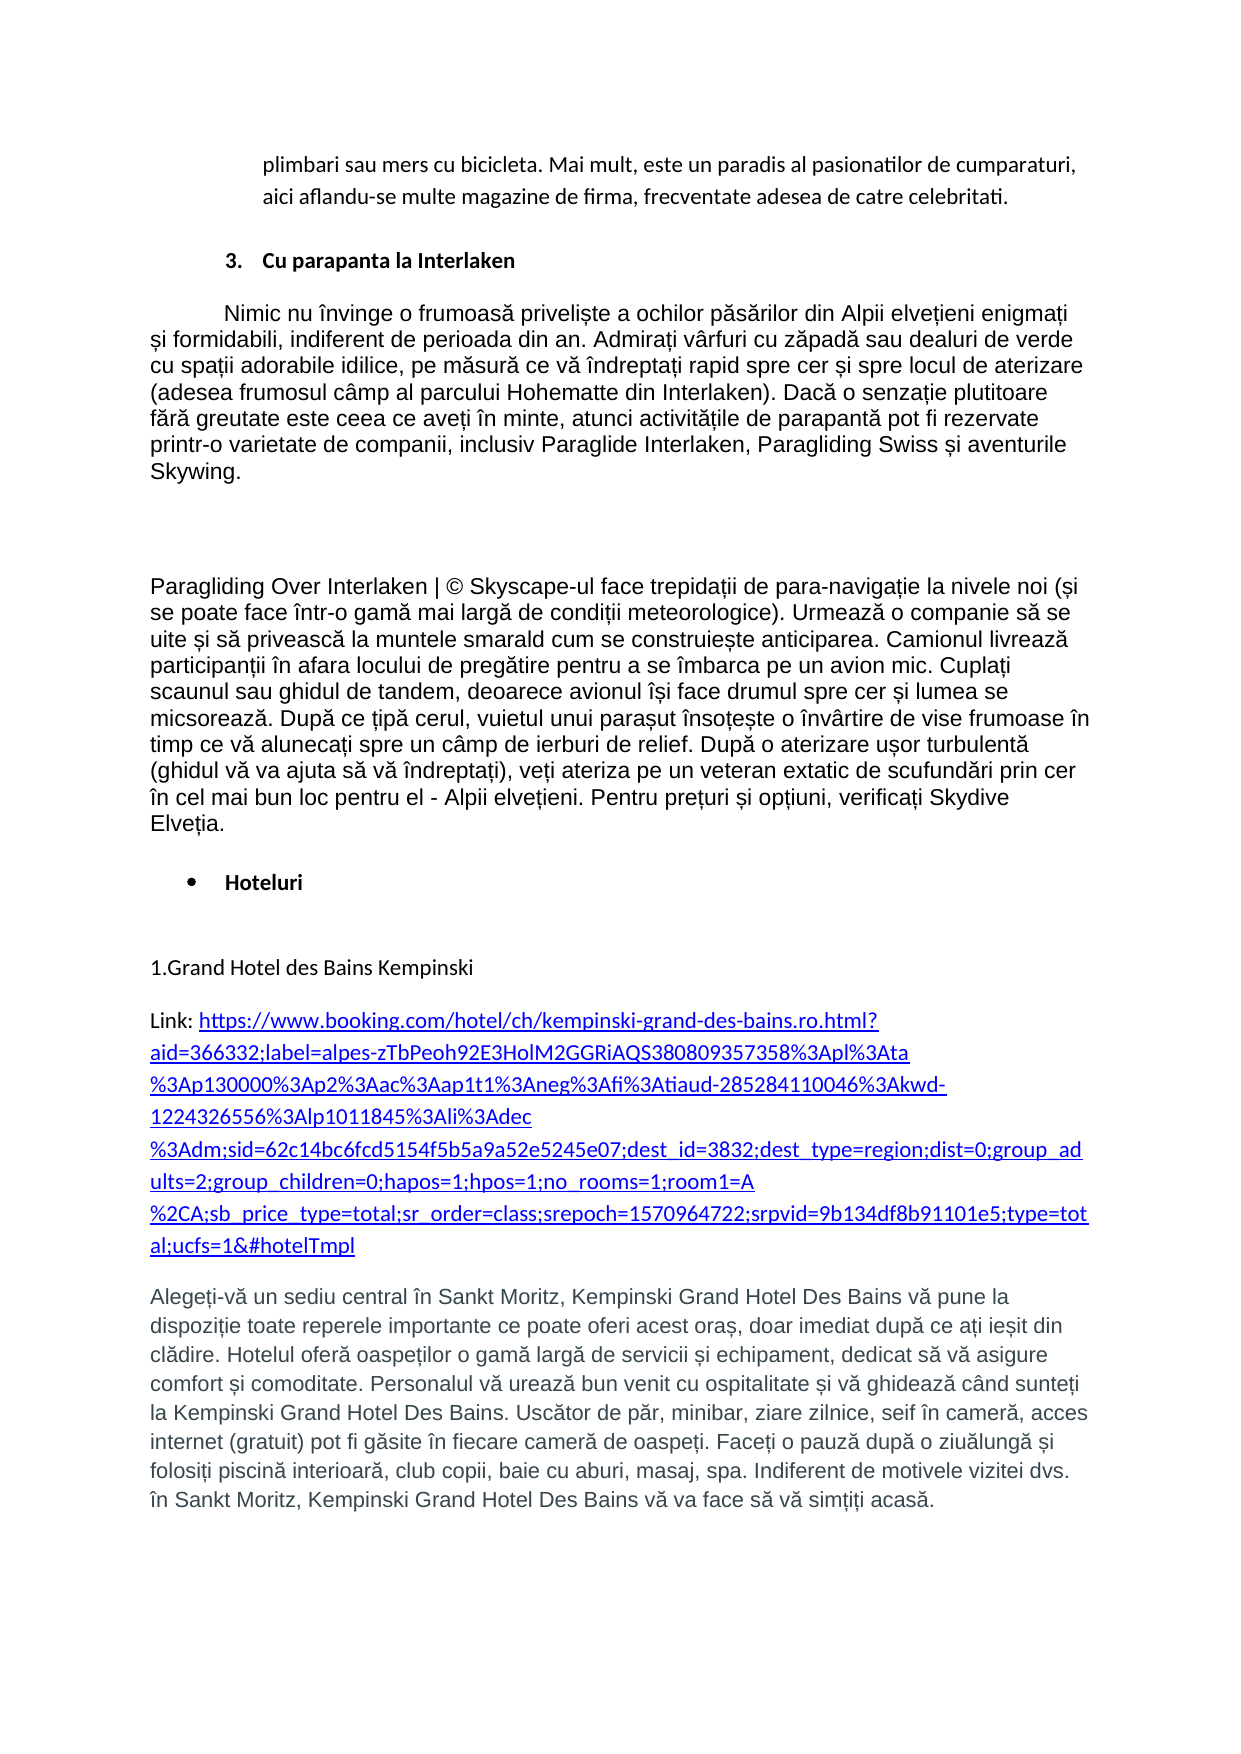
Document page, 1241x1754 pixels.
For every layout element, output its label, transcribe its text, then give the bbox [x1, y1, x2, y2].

text Alegeți-vă un sediu central în Sankt Moritz, Kempinski Grand Hotel Des Bains vă pune la dispoziție toate reperele importante ce poate oferi acest oraș, doar imediat după ce ați ieșit din clădire. Hotelul oferă oaspeților o gamă largă de servicii și echipament, dedicat să vă asigure comfort și comoditate. Personalul vă urează bun venit cu ospitalitate și vă ghidează când sunteți la Kempinski Grand Hotel Des Bains. Uscător de păr, minibar, ziare zilnice, seif în cameră, acces internet (gratuit) pot fi găsite în fiecare cameră de oaspeți. Faceți o pauză după o ziuălungă și folosiți piscină interioară, club copii, baie cu aburi, masaj, spa. Indiferent de motivele vizitei dvs. în Sankt Moritz, Kempinski Grand Hotel Des Bains vă va face să vă simțiți acasă. [150, 1284, 1090, 1512]
list Hoteluri [187, 868, 1090, 896]
text Link: https://www.booking.com/hotel/ch/kempinski-grand-des-bains.ro.html?aid=366332;label=alpes-zTbPeoh92E3HolM2GGRiAQS380809357358%3Apl%3Ata%3Ap130000%3Ap2%3Aac%3Aap1t1%3Aneg%3Afi%3Atiaud-285284110046%3Akwd-1224326556%3Alp1011845%3Ali%3Adec%3Adm;sid=62c14bc6fcd5154f5b5a9a52e5245e07;dest_id=3832;dest_type=region;dist=0;group_adults=2;group_children=0;hapos=1;hpos=1;no_rooms=1;room1=A%2CA;sb_price_type=total;sr_order=class;srepoch=1570964722;srpvid=9b134df8b91101e5;type=total;ucfs=1&#hotelTmpl [150, 1006, 1090, 1259]
text Nimic nu învinge o frumoasă priveliște a ochilor păsărilor din Alpii elvețieni enigmați și formidabili, indiferent de perioada din an. Admirați vârfuri cu zăpadă sau dealuri de verde cu spații adorabile idilice, pe măsură ce vă îndreptați rapid spre cer și spre locul de aterizare (adesea frumosul câmp al parcului Hohematte din Interlaken). Dacă o senzație plutitoare fără greutate este ceea ce aveți în minte, atunci activitățile de parapantă pot fi rezervate printr-o varietate de companii, inclusiv Paraglide Interlaken, Paragliding Swiss și aventurile Skywing. [150, 299, 1090, 484]
list Cu parapanta la Interlaken [225, 247, 1090, 274]
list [262, 150, 1090, 210]
text Paragliding Over Interlaken | © Skyscape-ul face trepidații de para-navigație la nivele noi (și se poate face într-o gamă mai largă de condiții meteorologice). Urmează o companie să se uite și să privească la muntele smarald cum se construiește anticiparea. Camionul livrează participanții în afara locului de pregătire pentru a se îmbarca pe un avion mic. Cuplați scaunul sau ghidul de tandem, deoarece avionul își face drumul spre cer și lumea se micsorează. După ce țipă cerul, vuietul unui parașut însoțește o învârtire de vise frumoase în timp ce vă alunecați spre un câmp de ierburi de relief. După o aterizare ușor turbulentă (ghidul vă va ajuta să vă îndreptați), veți ateriza pe un veteran extatic de scufundări prin cer în cel mai bun loc pentru el - Alpii elvețieni. Pentru prețuri și opțiuni, verificați Skydive Elveția. [150, 573, 1090, 836]
text 1.Grand Hotel des Bains Kempinski [150, 953, 1090, 981]
